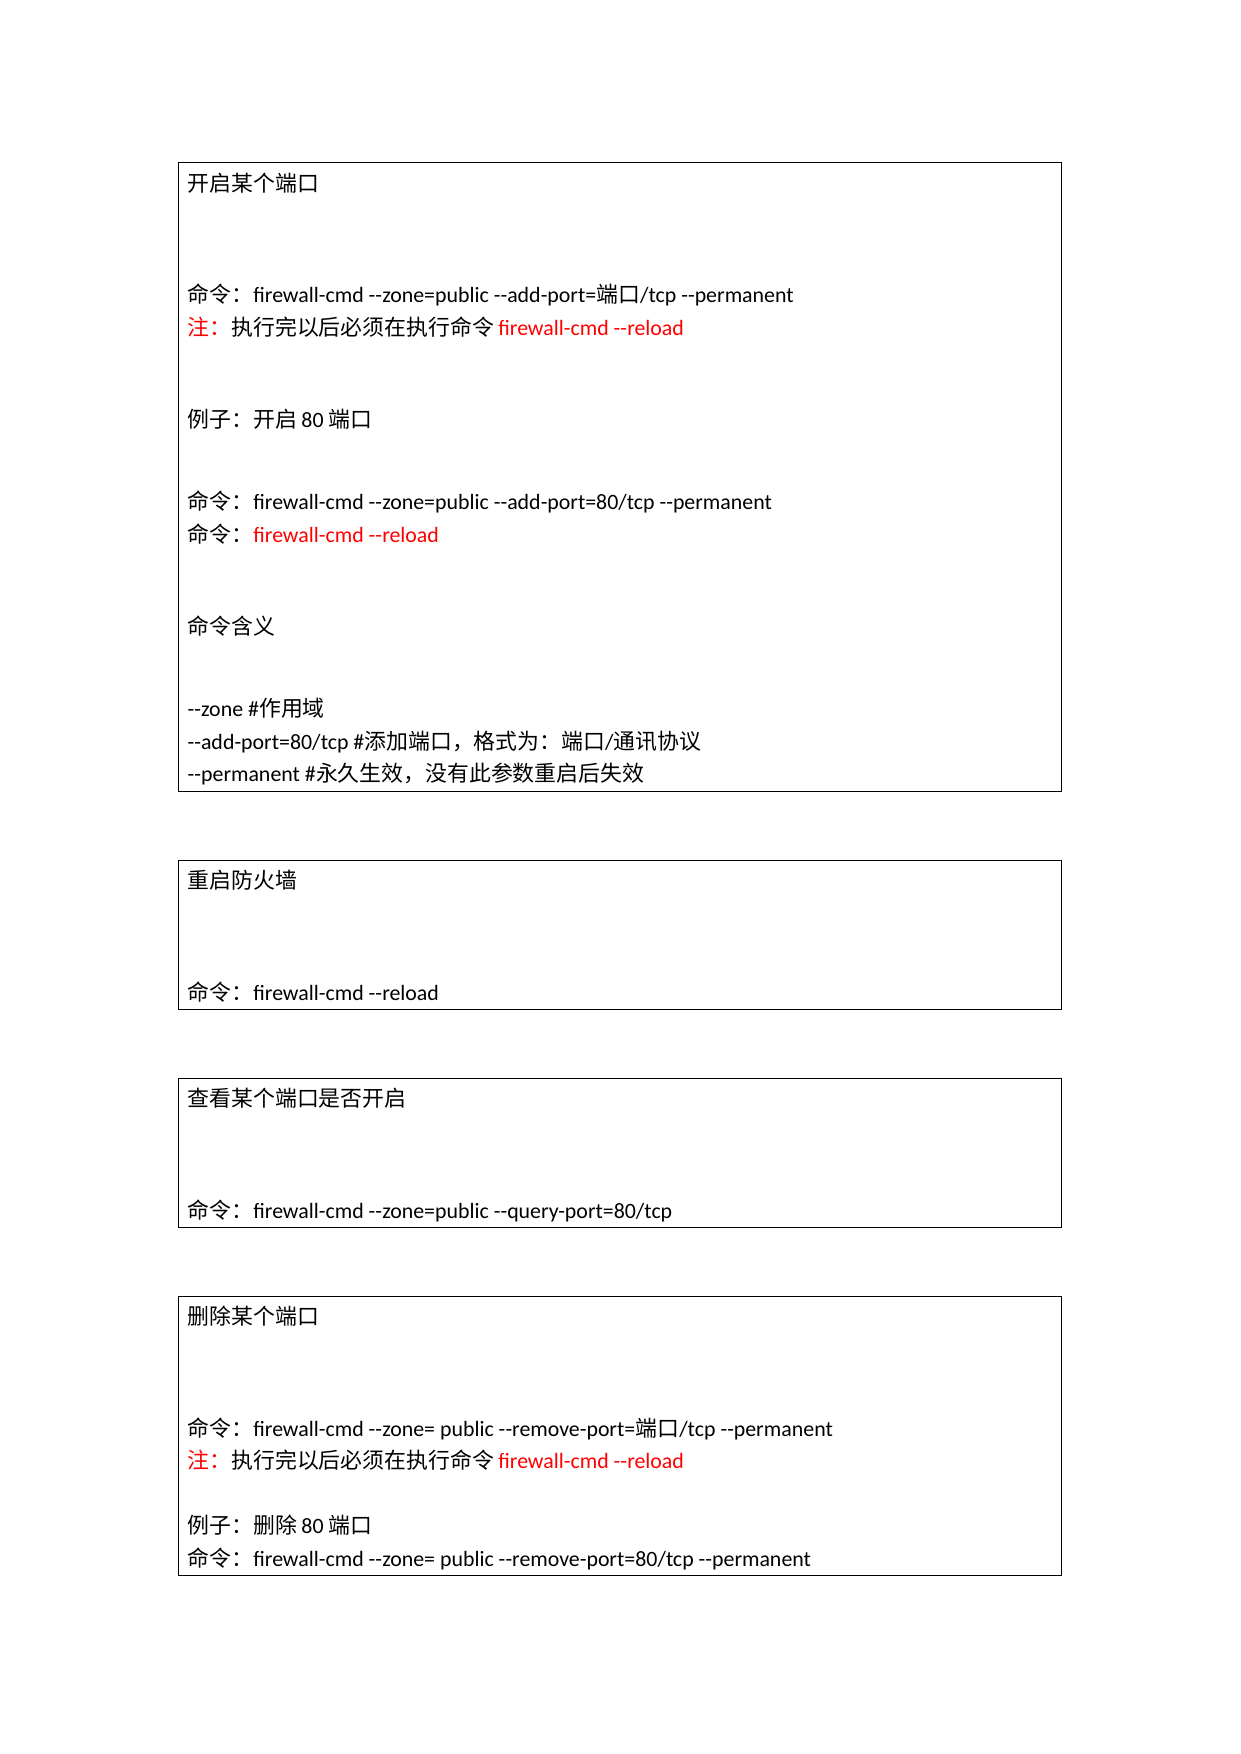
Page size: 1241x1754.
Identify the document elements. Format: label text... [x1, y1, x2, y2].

subtitle 重启防火墙 [179, 861, 1061, 895]
subtitle 查看某个端口是否开启 [179, 1079, 1061, 1113]
text 命令：firewall-cmd --reload [179, 971, 1061, 1009]
text --add-port=80/tcp #添加端口，格式为：端口/通讯协议 [187, 723, 1053, 753]
subtitle 开启某个端口 [179, 163, 1061, 198]
subtitle 删除某个端口 [179, 1297, 1061, 1331]
subtitle 命令含义 [179, 605, 1061, 641]
text --permanent #永久生效，没有此参数重启后失效 [179, 753, 1061, 791]
text 命令：firewall-cmd --reload [187, 516, 1053, 549]
text --zone #作用域 [179, 688, 1061, 723]
text 命令：firewall-cmd --zone=public --query-port=80/tcp [179, 1189, 1061, 1227]
text 注：执行完以后必须在执行命令firewall-cmd --reload [187, 309, 1053, 342]
text 例子：删除80端口 [187, 1508, 1053, 1537]
text 命令：firewall-cmd --zone=public --add-port=80/tcp --permanent [179, 481, 1061, 516]
text 命令：firewall-cmd --zone= public --remove-port=端口/tcp --permanent [179, 1407, 1061, 1443]
text 命令：firewall-cmd --zone= public --remove-port=80/tcp --permanent [179, 1537, 1061, 1575]
subtitle 例子：开启80端口 [179, 398, 1061, 434]
text 注：执行完以后必须在执行命令firewall-cmd --reload [187, 1443, 1053, 1475]
text 命令：firewall-cmd --zone=public --add-port=端口/tcp --permanent [179, 273, 1061, 309]
